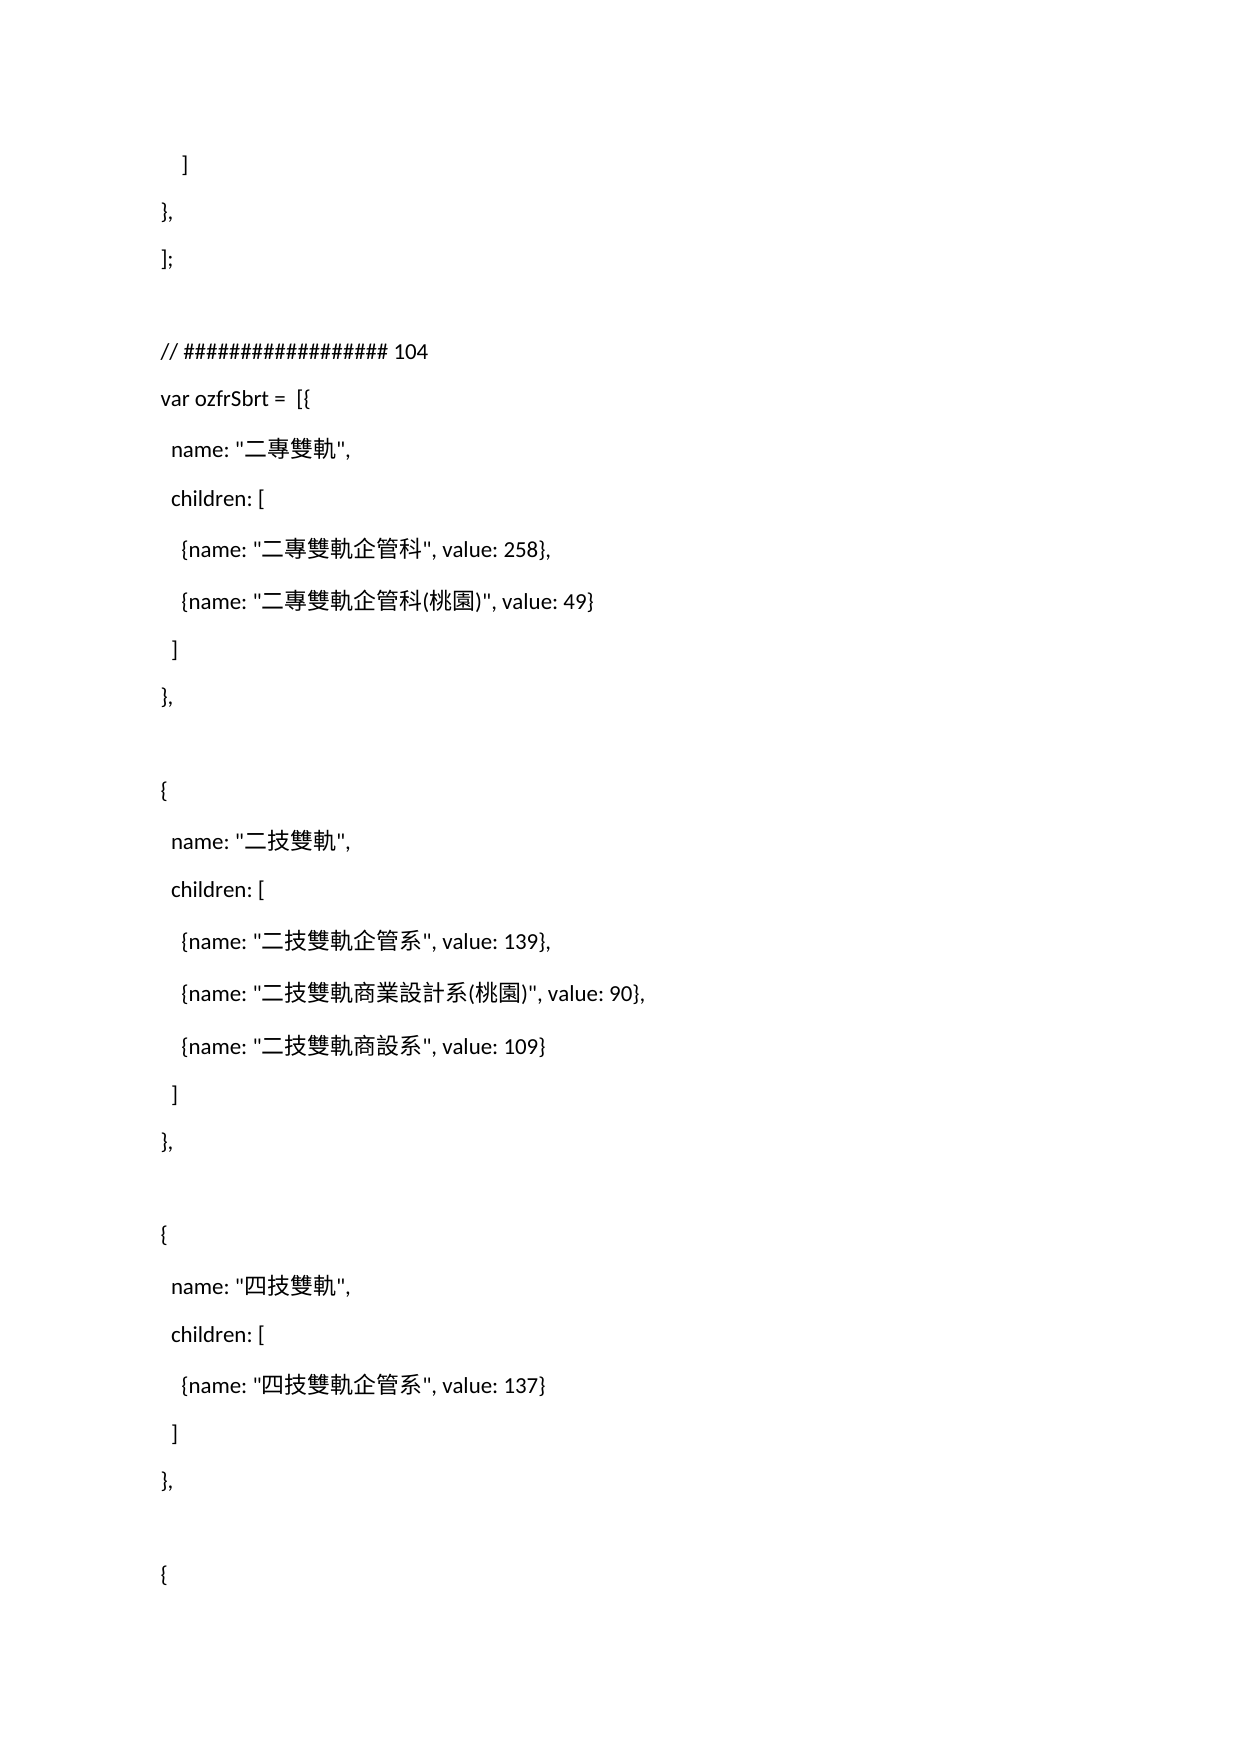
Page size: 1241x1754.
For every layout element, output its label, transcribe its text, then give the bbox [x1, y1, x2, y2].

text {name: "二技雙軌企管系", value: 139}, [150, 922, 1090, 956]
text name: "二專雙軌", [150, 431, 1090, 464]
text name: "四技雙軌", [150, 1267, 1090, 1301]
text ] [150, 1080, 1090, 1108]
text {name: "四技雙軌企管系", value: 137} [150, 1367, 1090, 1400]
text }, [150, 1127, 1090, 1155]
text ]; [150, 244, 1090, 272]
text {name: "二專雙軌企管科(桃園)", value: 49} [150, 583, 1090, 616]
text children: [ [150, 876, 1090, 904]
text { [150, 1560, 1090, 1588]
text var ozfrSbrt = [{ [150, 384, 1090, 412]
text {name: "二專雙軌企管科", value: 258}, [150, 531, 1090, 564]
text ] [150, 1419, 1090, 1447]
text children: [ [150, 484, 1090, 512]
text ] [150, 150, 1090, 178]
text {name: "二技雙軌商業設計系(桃園)", value: 90}, [150, 975, 1090, 1008]
text // ################## 104 [150, 337, 1090, 366]
text name: "二技雙軌", [150, 823, 1090, 856]
text children: [ [150, 1320, 1090, 1348]
text { [150, 1221, 1090, 1249]
text ] [150, 636, 1090, 664]
text { [150, 776, 1090, 804]
text }, [150, 197, 1090, 225]
text }, [150, 1466, 1090, 1494]
text }, [150, 682, 1090, 711]
text {name: "二技雙軌商設系", value: 109} [150, 1027, 1090, 1061]
